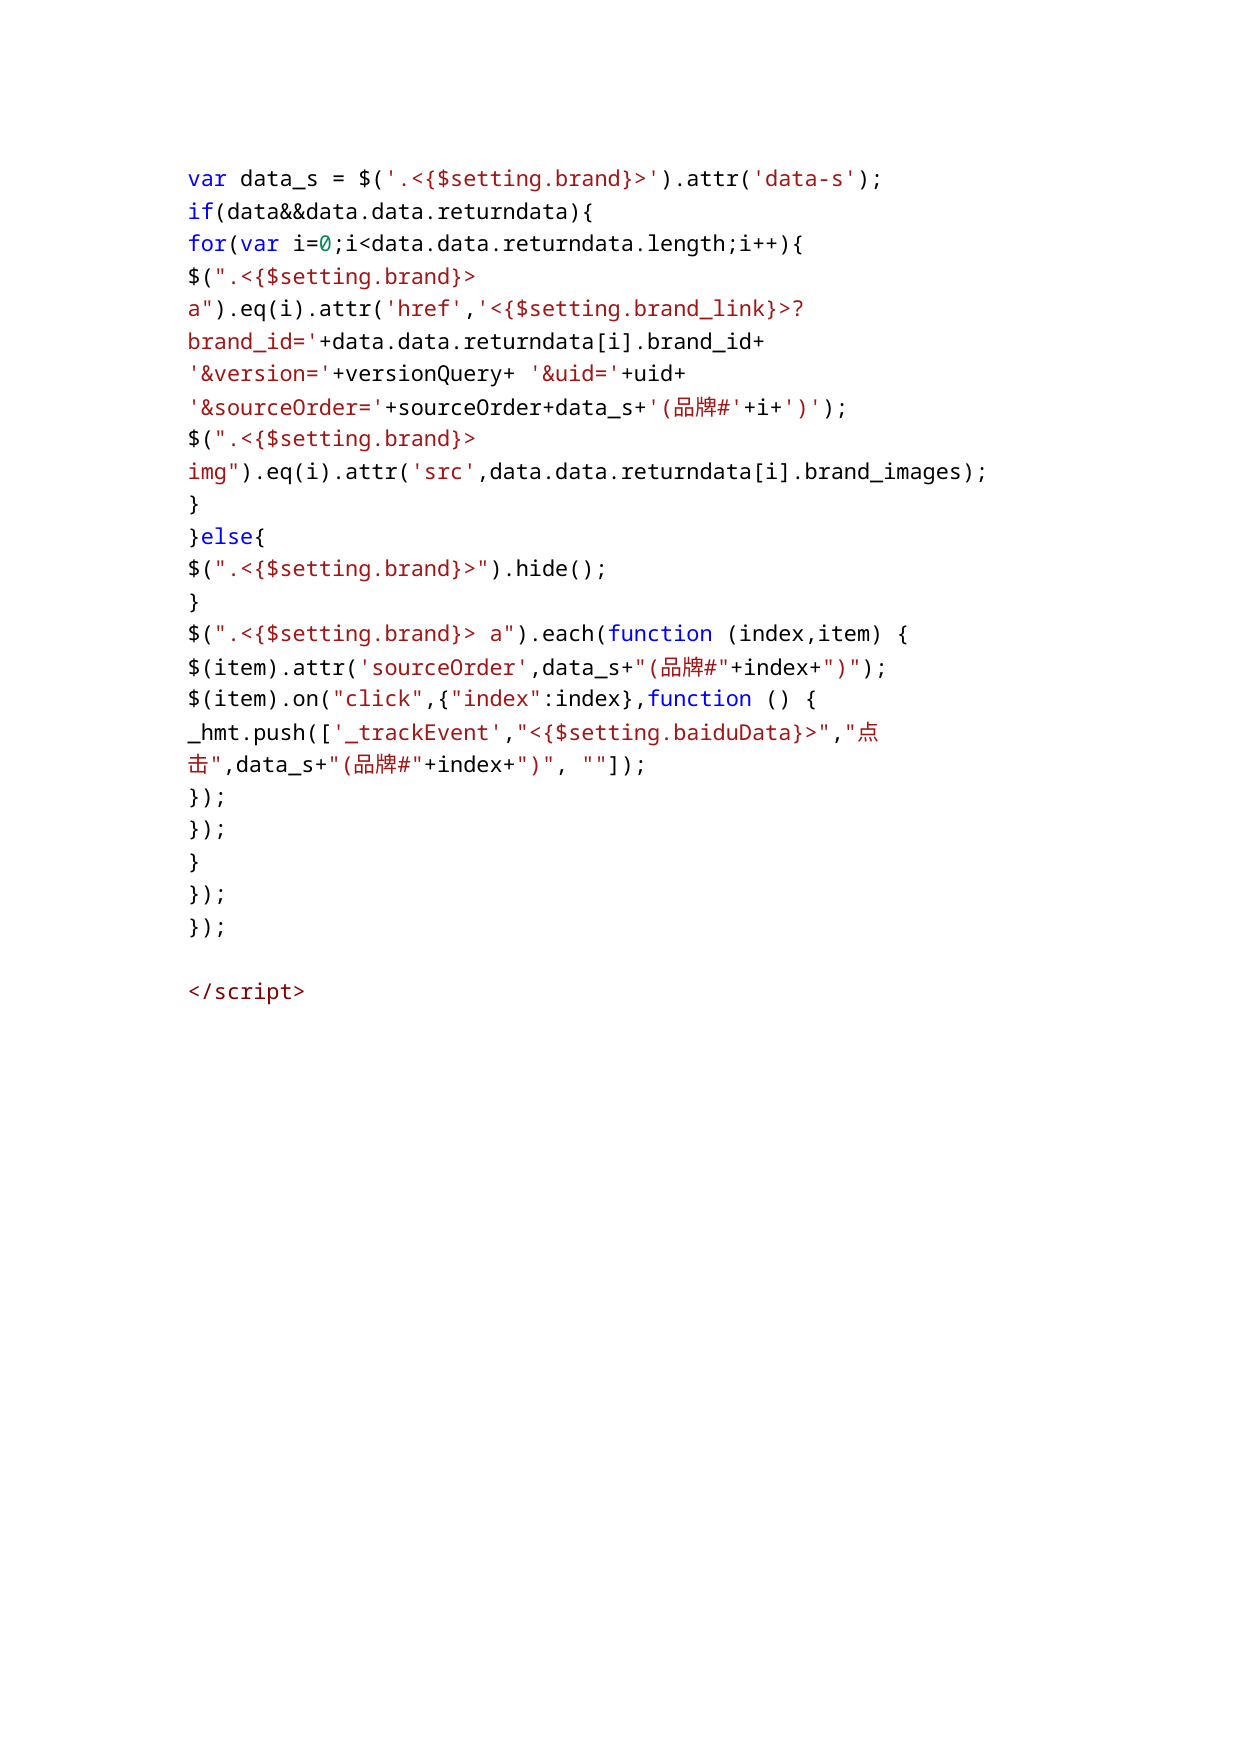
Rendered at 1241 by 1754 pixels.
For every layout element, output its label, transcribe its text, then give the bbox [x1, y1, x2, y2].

text $(".<{$setting.brand}> a").eq(i).attr('href','<{$setting.brand_link}>?brand_id='+data.data.returndata[i].brand_id+ '&version='+versionQuery+ '&uid='+uid+ '&sourceOrder='+sourceOrder+data_s+'(品牌#'+i+')'); [187, 259, 1053, 422]
text }); [187, 877, 1053, 909]
text $(".<{$setting.brand}> img").eq(i).attr('src',data.data.returndata[i].brand_images); [187, 422, 1053, 487]
text for(var i=0;i<data.data.returndata.length;i++){ [187, 227, 1053, 259]
text $(".<{$setting.brand}> a").each(function (index,item) { [187, 617, 1053, 649]
text }); [187, 812, 1053, 844]
text } [187, 844, 1053, 877]
text $(".<{$setting.brand}>").hide(); [187, 552, 1053, 584]
text }else{ [187, 519, 1053, 552]
text $(item).attr('sourceOrder',data_s+"(品牌#"+index+")"); [187, 649, 1053, 682]
text }); [187, 909, 1053, 942]
text if(data&&data.data.returndata){ [187, 194, 1053, 227]
text _hmt.push(['_trackEvent',"<{$setting.baiduData}>","点击",data_s+"(品牌#"+index+")", ""]); [187, 714, 1053, 779]
text </script> [187, 974, 1053, 1007]
text } [187, 584, 1053, 617]
text var data_s = $('.<{$setting.brand}>').attr('data-s'); [187, 162, 1053, 194]
text } [187, 487, 1053, 519]
text }); [187, 779, 1053, 812]
text $(item).on("click",{"index":index},function () { [187, 682, 1053, 714]
